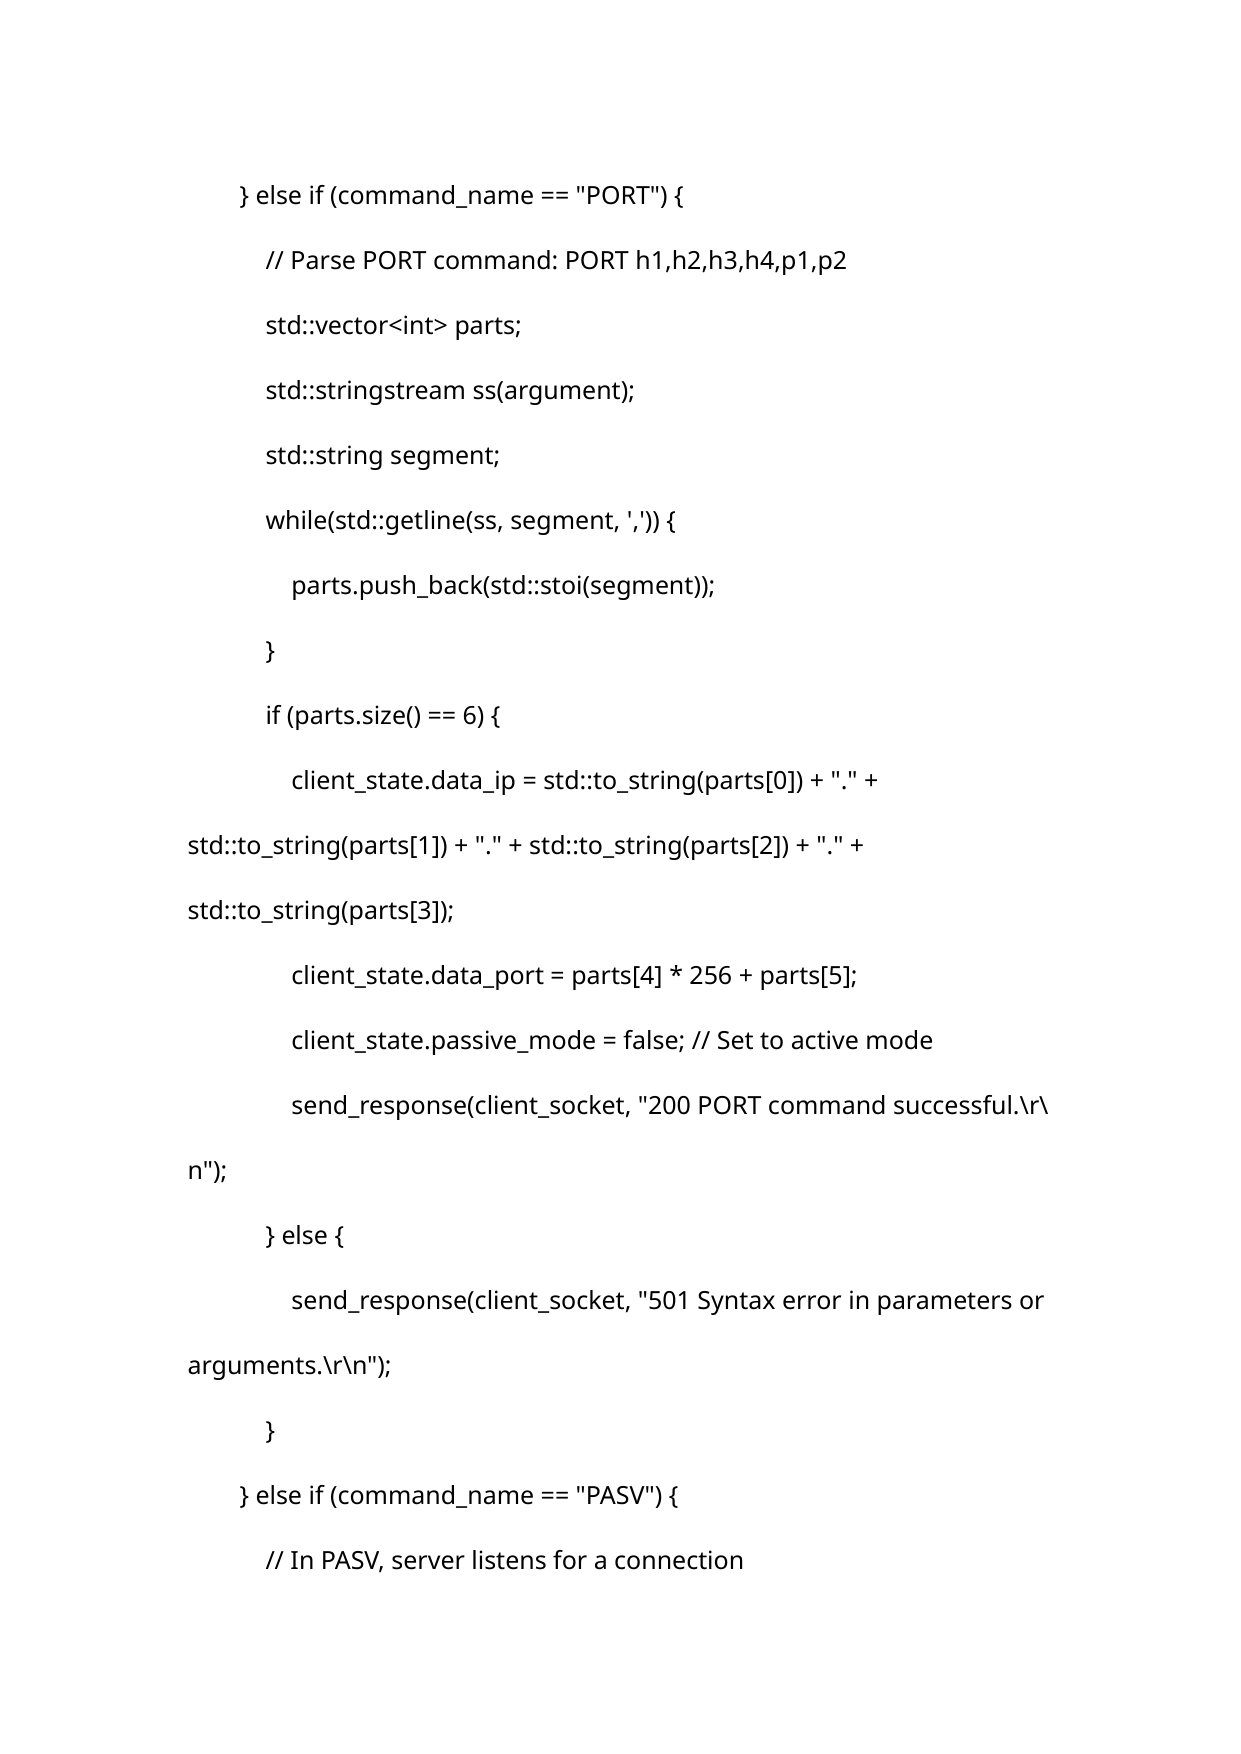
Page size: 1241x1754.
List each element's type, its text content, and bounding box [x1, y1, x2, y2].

text if (parts.size() == 6) { [187, 682, 1053, 747]
text std::vector<int> parts; [187, 292, 1053, 357]
text std::string segment; [187, 422, 1053, 487]
text } else { [187, 1202, 1053, 1267]
text std::stringstream ss(argument); [187, 357, 1053, 422]
text send_response(client_socket, "501 Syntax error in parameters or arguments.\r\n"); [187, 1267, 1053, 1397]
text while(std::getline(ss, segment, ',')) { [187, 487, 1053, 552]
text // Parse PORT command: PORT h1,h2,h3,h4,p1,p2 [187, 227, 1053, 292]
text } else if (command_name == "PORT") { [187, 162, 1053, 227]
text } else if (command_name == "PASV") { [187, 1462, 1053, 1527]
text client_state.passive_mode = false; // Set to active mode [187, 1007, 1053, 1072]
text } [187, 1397, 1053, 1462]
text client_state.data_ip = std::to_string(parts[0]) + "." + std::to_string(parts[1]) + "." + std::to_string(parts[2]) + "." + std::to_string(parts[3]); [187, 747, 1053, 942]
text client_state.data_port = parts[4] * 256 + parts[5]; [187, 942, 1053, 1007]
text // In PASV, server listens for a connection [187, 1527, 1053, 1592]
text } [187, 617, 1053, 682]
text parts.push_back(std::stoi(segment)); [187, 552, 1053, 617]
text send_response(client_socket, "200 PORT command successful.\r\n"); [187, 1072, 1053, 1202]
